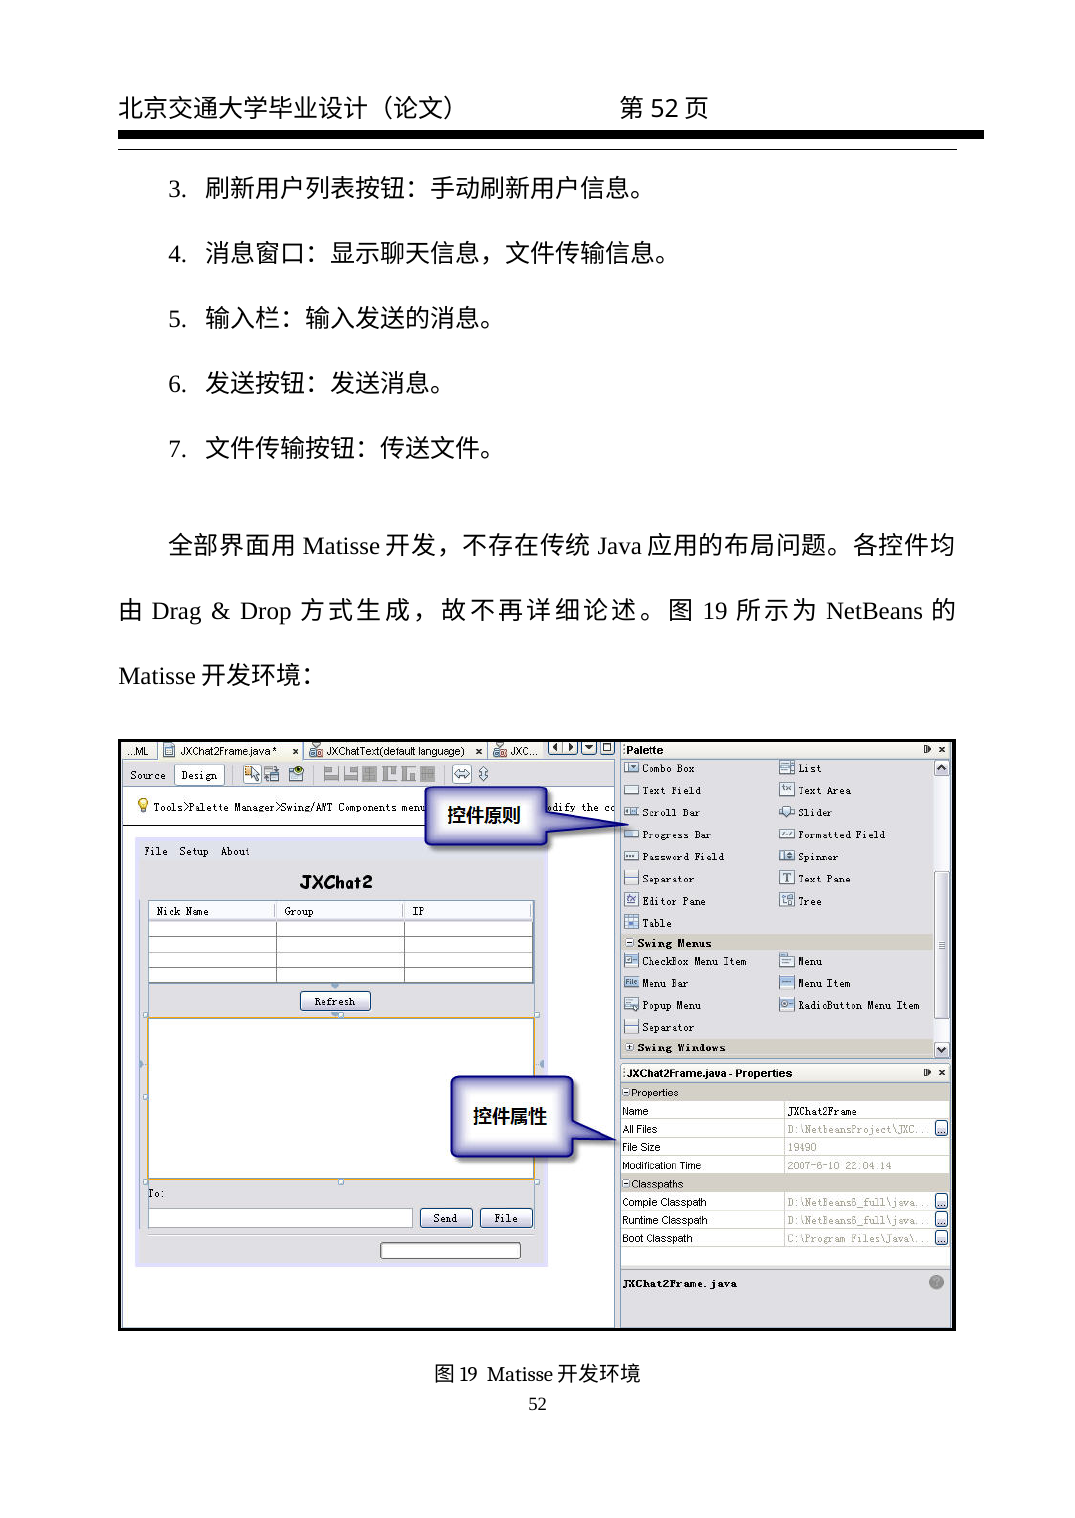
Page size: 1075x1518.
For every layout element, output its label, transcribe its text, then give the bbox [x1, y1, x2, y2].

picture [121, 742, 952, 1328]
list 发送按钮：发送消息。 [168, 349, 957, 414]
list 文件传输按钮：传送文件。 [168, 414, 957, 479]
list 刷新用户列表按钮：手动刷新用户信息。 [168, 154, 957, 219]
text 图 19 Matisse开发环境 [118, 1356, 957, 1389]
text 全部界面用Matisse开发，不存在传统Java应用的布局问题。各控件均由Drag & Drop方式生成，故不再详细论述。图19所示为NetBeans的Matisse开发环境： [118, 511, 957, 706]
list 输入栏：输入发送的消息。 [168, 284, 957, 349]
list 消息窗口：显示聊天信息，文件传输信息。 [168, 219, 957, 284]
